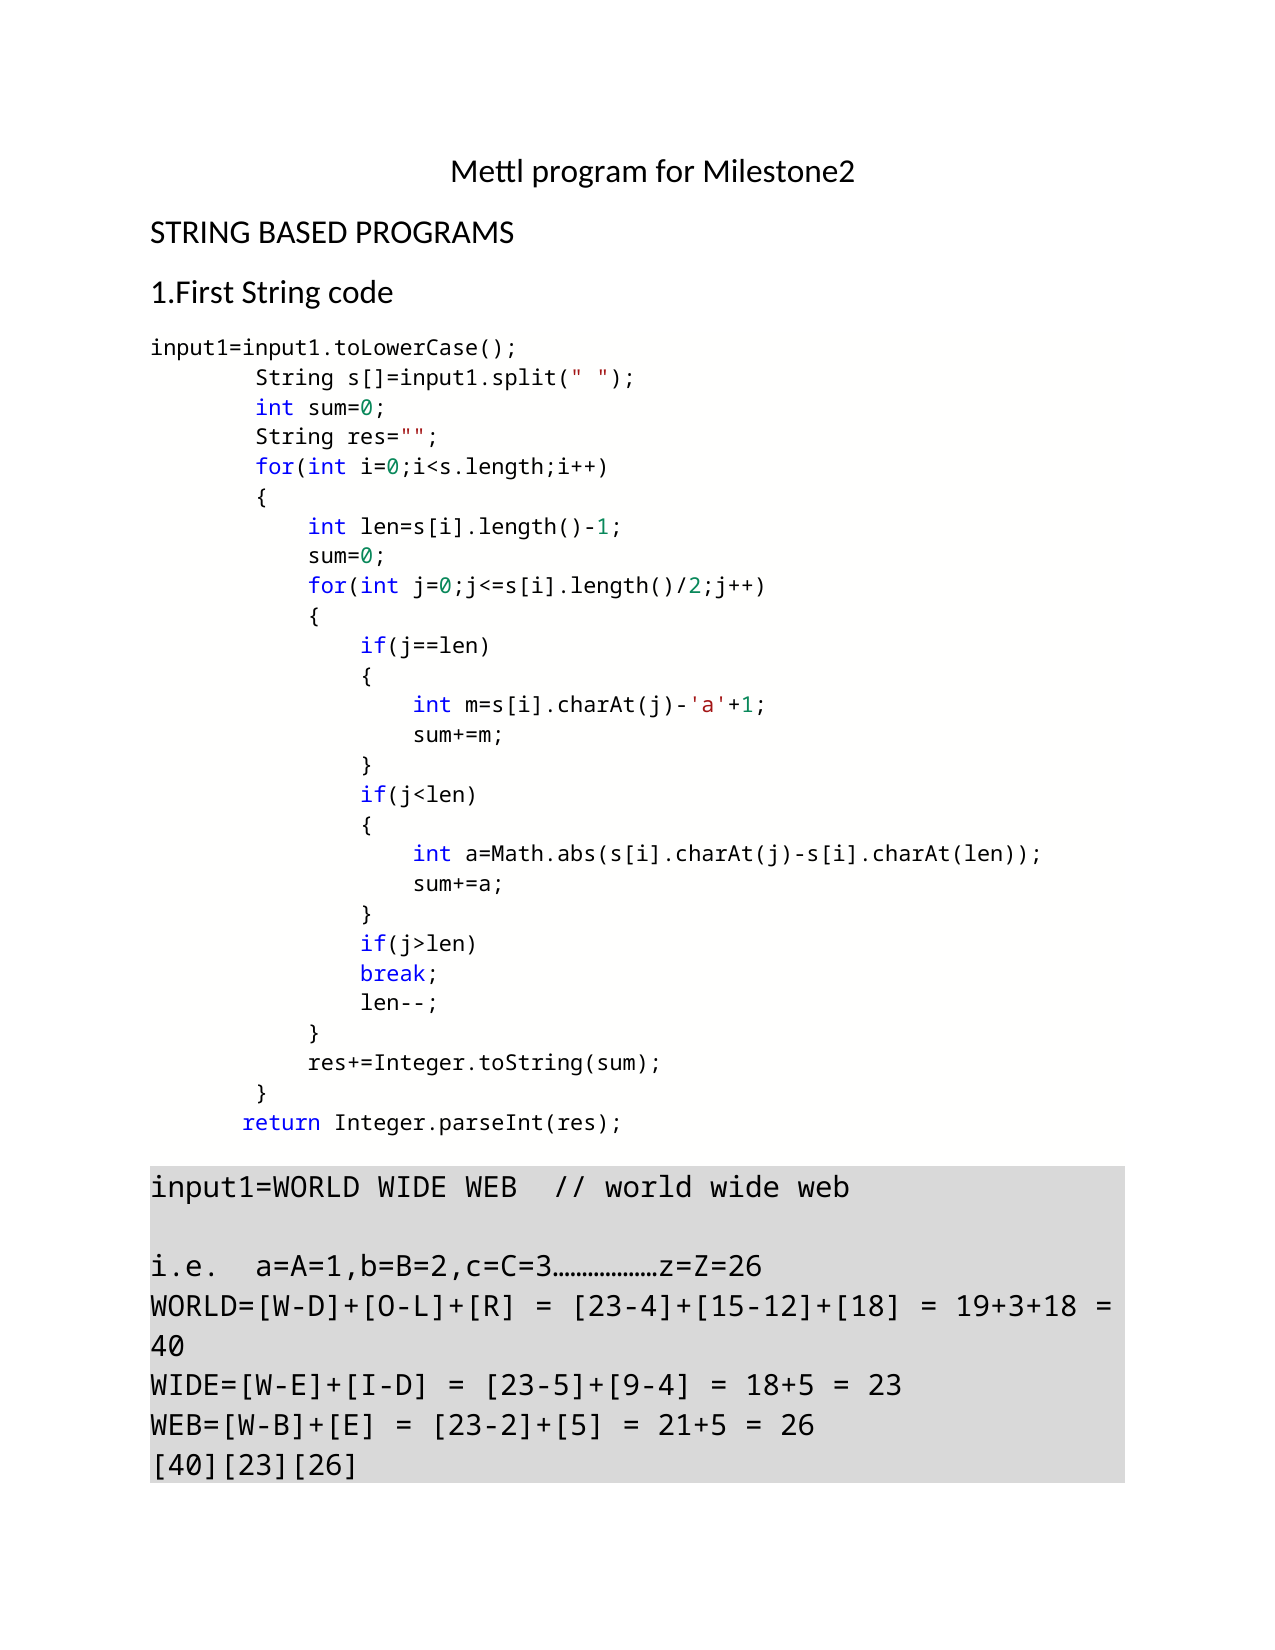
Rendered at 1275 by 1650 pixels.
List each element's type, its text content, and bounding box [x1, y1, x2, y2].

text [40][23][26] [150, 1444, 1125, 1483]
text if(j>len) [150, 928, 1125, 957]
text i.e. a=A=1,b=B=2,c=C=3………………z=Z=26 [150, 1245, 1125, 1285]
text input1=WORLD WIDE WEB // world wide web [150, 1166, 1125, 1206]
text res+=Integer.toString(sum); [150, 1047, 1125, 1077]
text int len=s[i].length()-1; [150, 511, 1125, 540]
text WORLD=[W-D]+[O-L]+[R] = [23-4]+[15-12]+[18] = 19+3+18 = 40 [150, 1285, 1125, 1364]
text { [150, 659, 1125, 689]
text { [150, 481, 1125, 511]
text WIDE=[W-E]+[I-D] = [23-5]+[9-4] = 18+5 = 23 [150, 1364, 1125, 1404]
text len--; [150, 987, 1125, 1017]
text } [150, 1077, 1125, 1106]
text String s[]=input1.split(" "); [150, 362, 1125, 391]
text String res=""; [150, 421, 1125, 451]
text sum+=m; [150, 719, 1125, 749]
text if(j==len) [150, 630, 1125, 659]
text 1.First String code [150, 271, 1125, 312]
text { [150, 600, 1125, 630]
text int sum=0; [150, 391, 1125, 421]
text for(int i=0;i<s.length;i++) [150, 451, 1125, 481]
text WEB=[W-B]+[E] = [23-2]+[5] = 21+5 = 26 [150, 1404, 1125, 1444]
text } [150, 898, 1125, 928]
text sum=0; [150, 540, 1125, 570]
text STRING BASED PROGRAMS [150, 211, 1125, 251]
text for(int j=0;j<=s[i].length()/2;j++) [150, 570, 1125, 600]
text } [150, 1017, 1125, 1047]
text int m=s[i].charAt(j)-'a'+1; [150, 689, 1125, 719]
text int a=Math.abs(s[i].charAt(j)-s[i].charAt(len)); [150, 838, 1125, 868]
text input1=input1.toLowerCase(); [150, 332, 1125, 362]
text Mettl program for Milestone2 [375, 150, 1125, 191]
text if(j<len) [150, 779, 1125, 808]
text } [150, 749, 1125, 779]
text return Integer.parseInt(res); [150, 1106, 1125, 1136]
text { [150, 808, 1125, 838]
text break; [150, 957, 1125, 987]
text sum+=a; [150, 868, 1125, 898]
